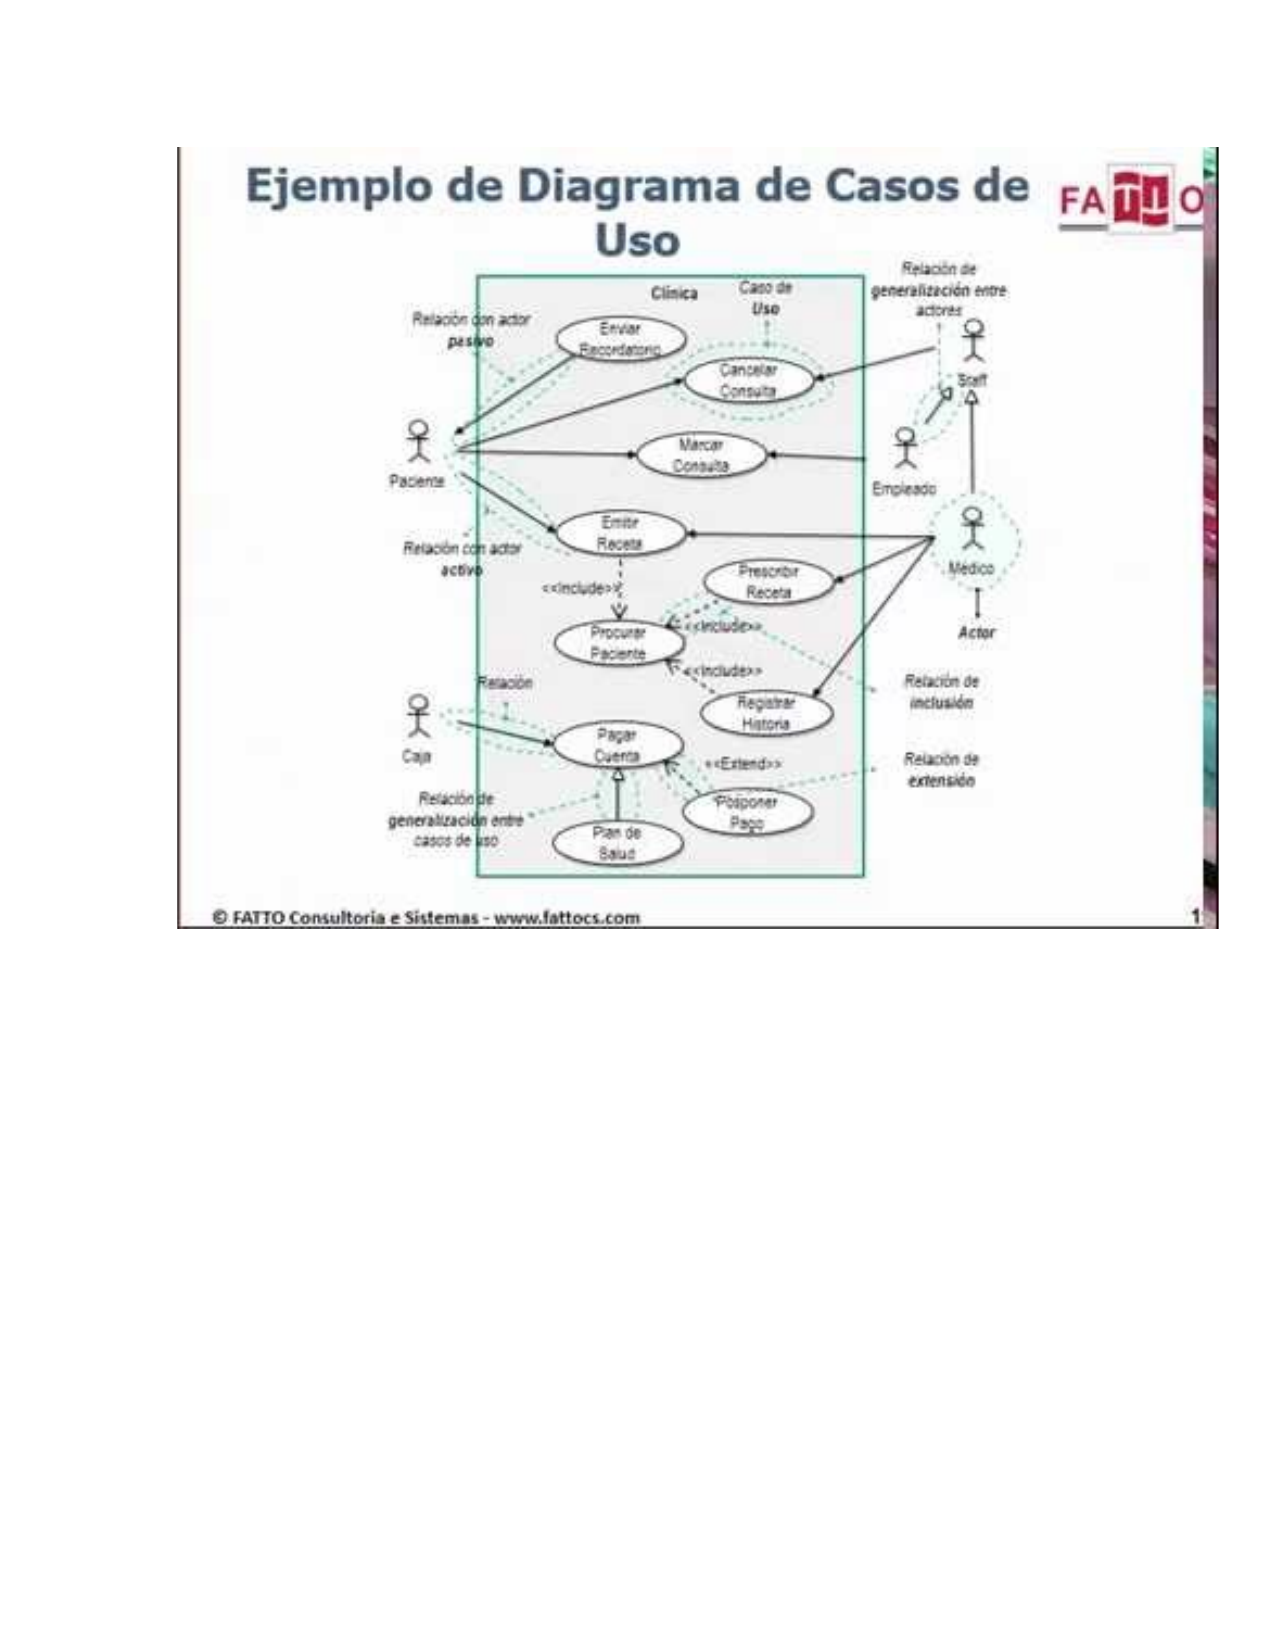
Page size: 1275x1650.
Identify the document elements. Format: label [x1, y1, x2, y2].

picture [177, 147, 1219, 929]
